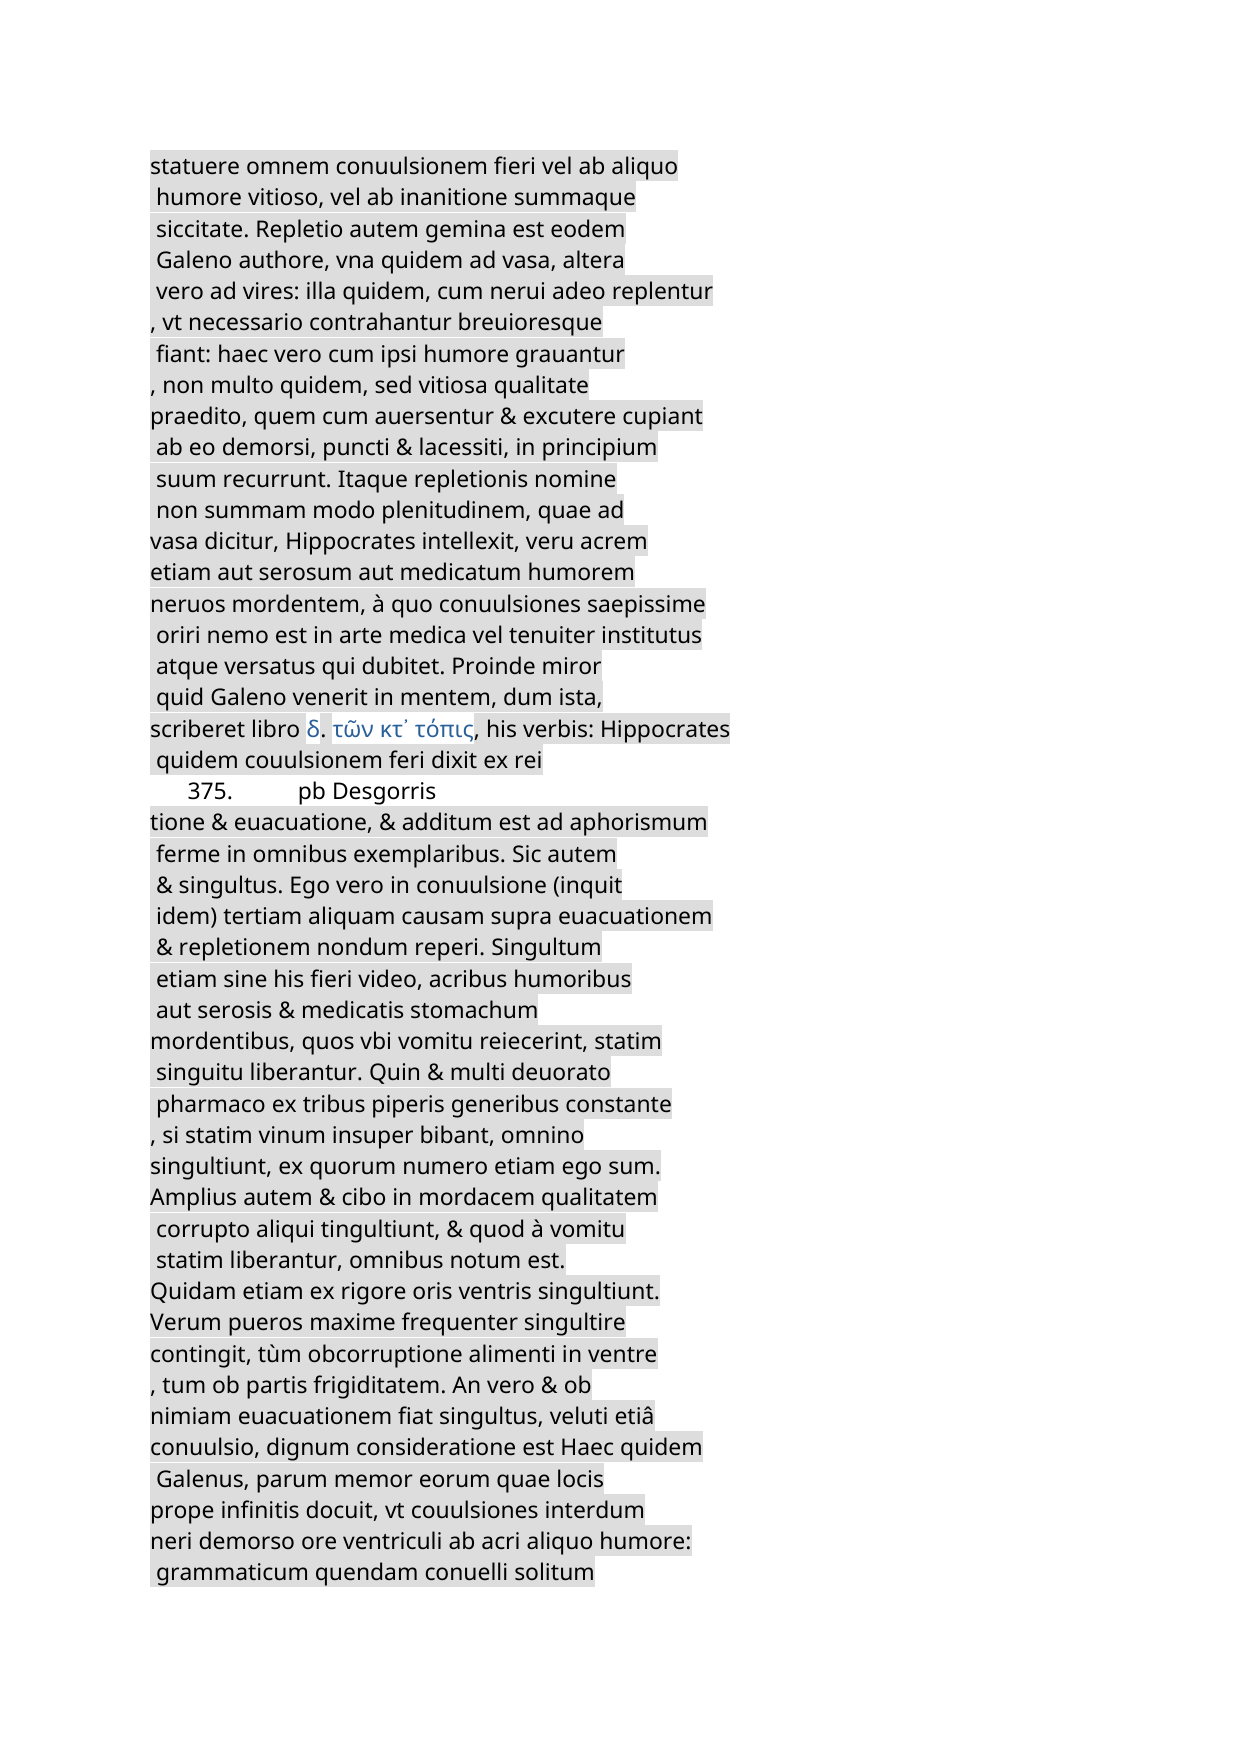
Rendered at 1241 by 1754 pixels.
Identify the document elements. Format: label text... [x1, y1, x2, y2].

list pb Desgorris [187, 775, 1090, 806]
